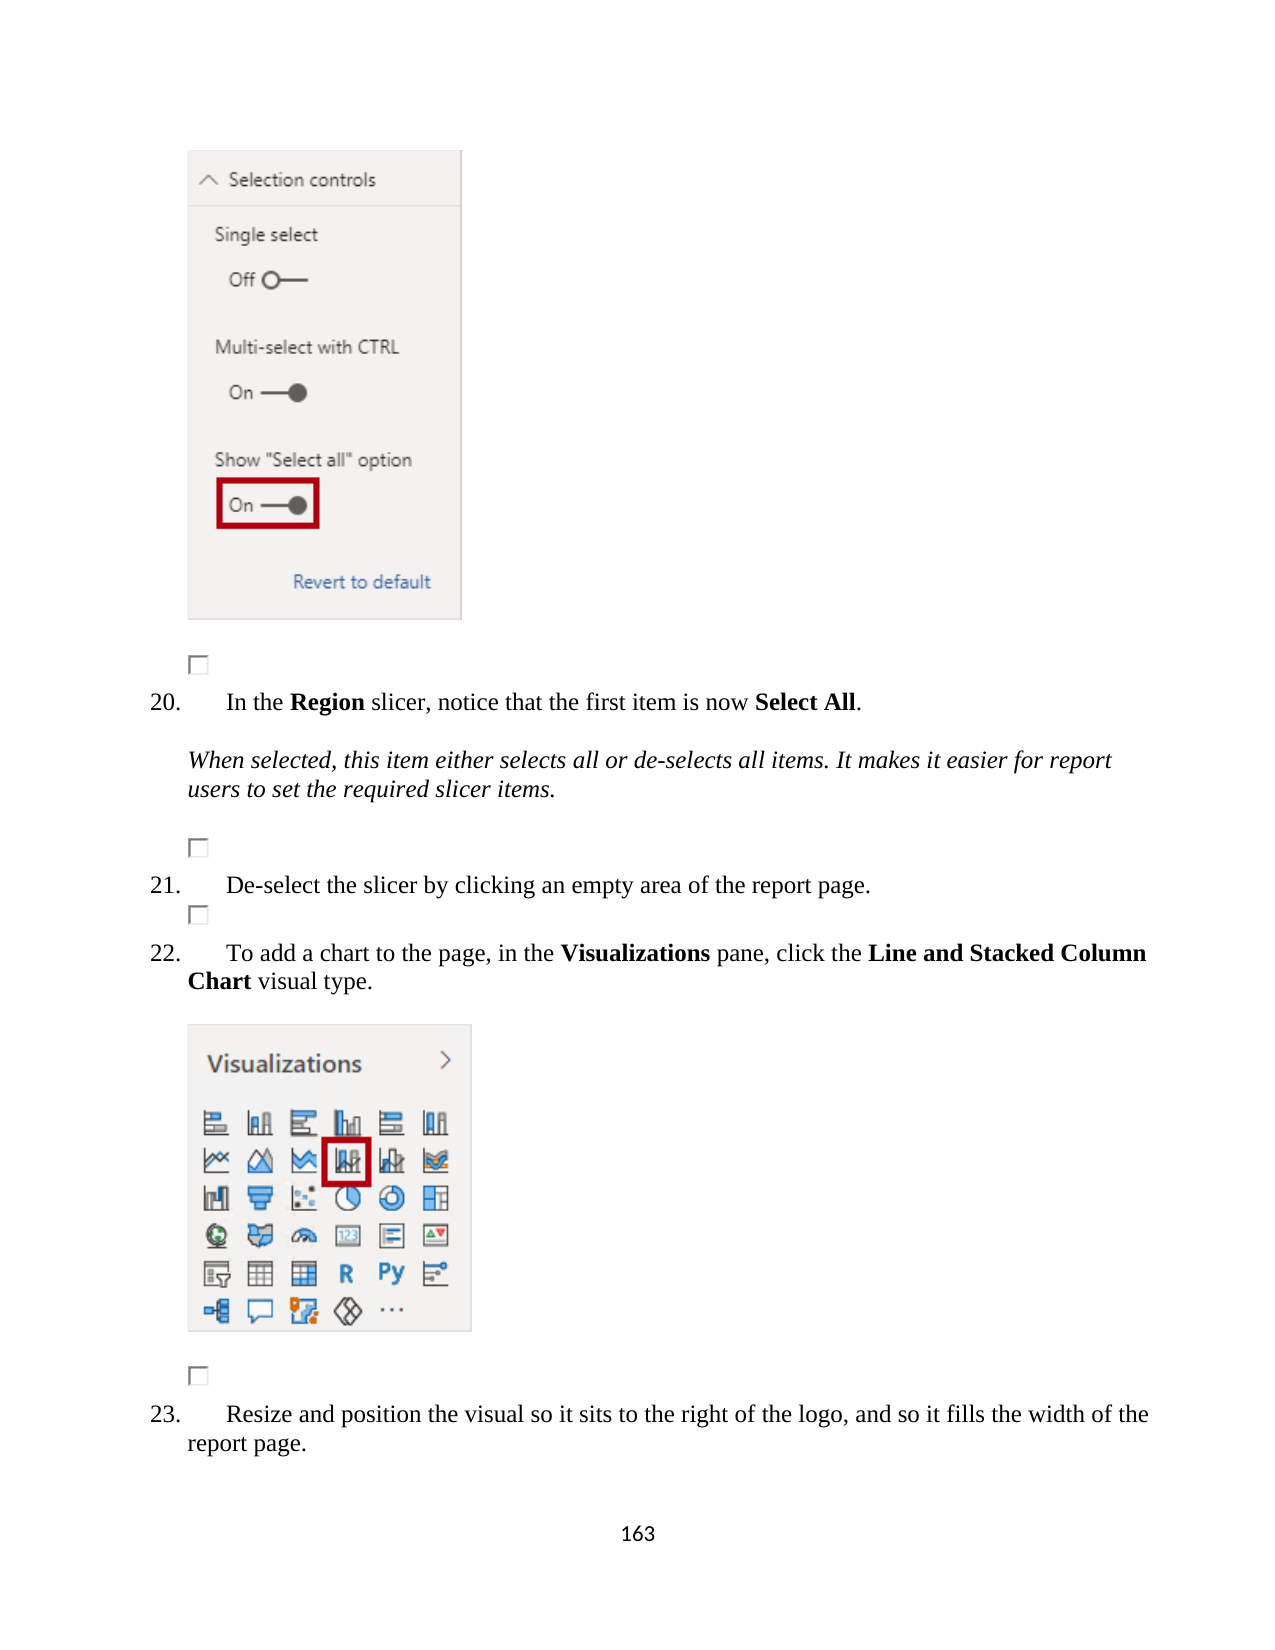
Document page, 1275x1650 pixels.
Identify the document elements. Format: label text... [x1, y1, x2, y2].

list De-select the slicer by clicking an empty area of the report page. [150, 832, 1162, 899]
text When selected, this item either selects all or de-selects all items. It makes it easier for report users to set the required slicer items. [187, 745, 1162, 803]
picture [187, 1024, 472, 1332]
list In the Region slicer, notice that the first item is now Select All. [150, 649, 1162, 716]
picture [187, 150, 462, 620]
list To add a chart to the page, in the Visualizations pane, click the Line and Stacked Column Chart visual type. [150, 899, 1162, 995]
list Resize and position the visual so it sits to the right of the logo, and so it fills the width of the report page. [150, 1361, 1162, 1456]
